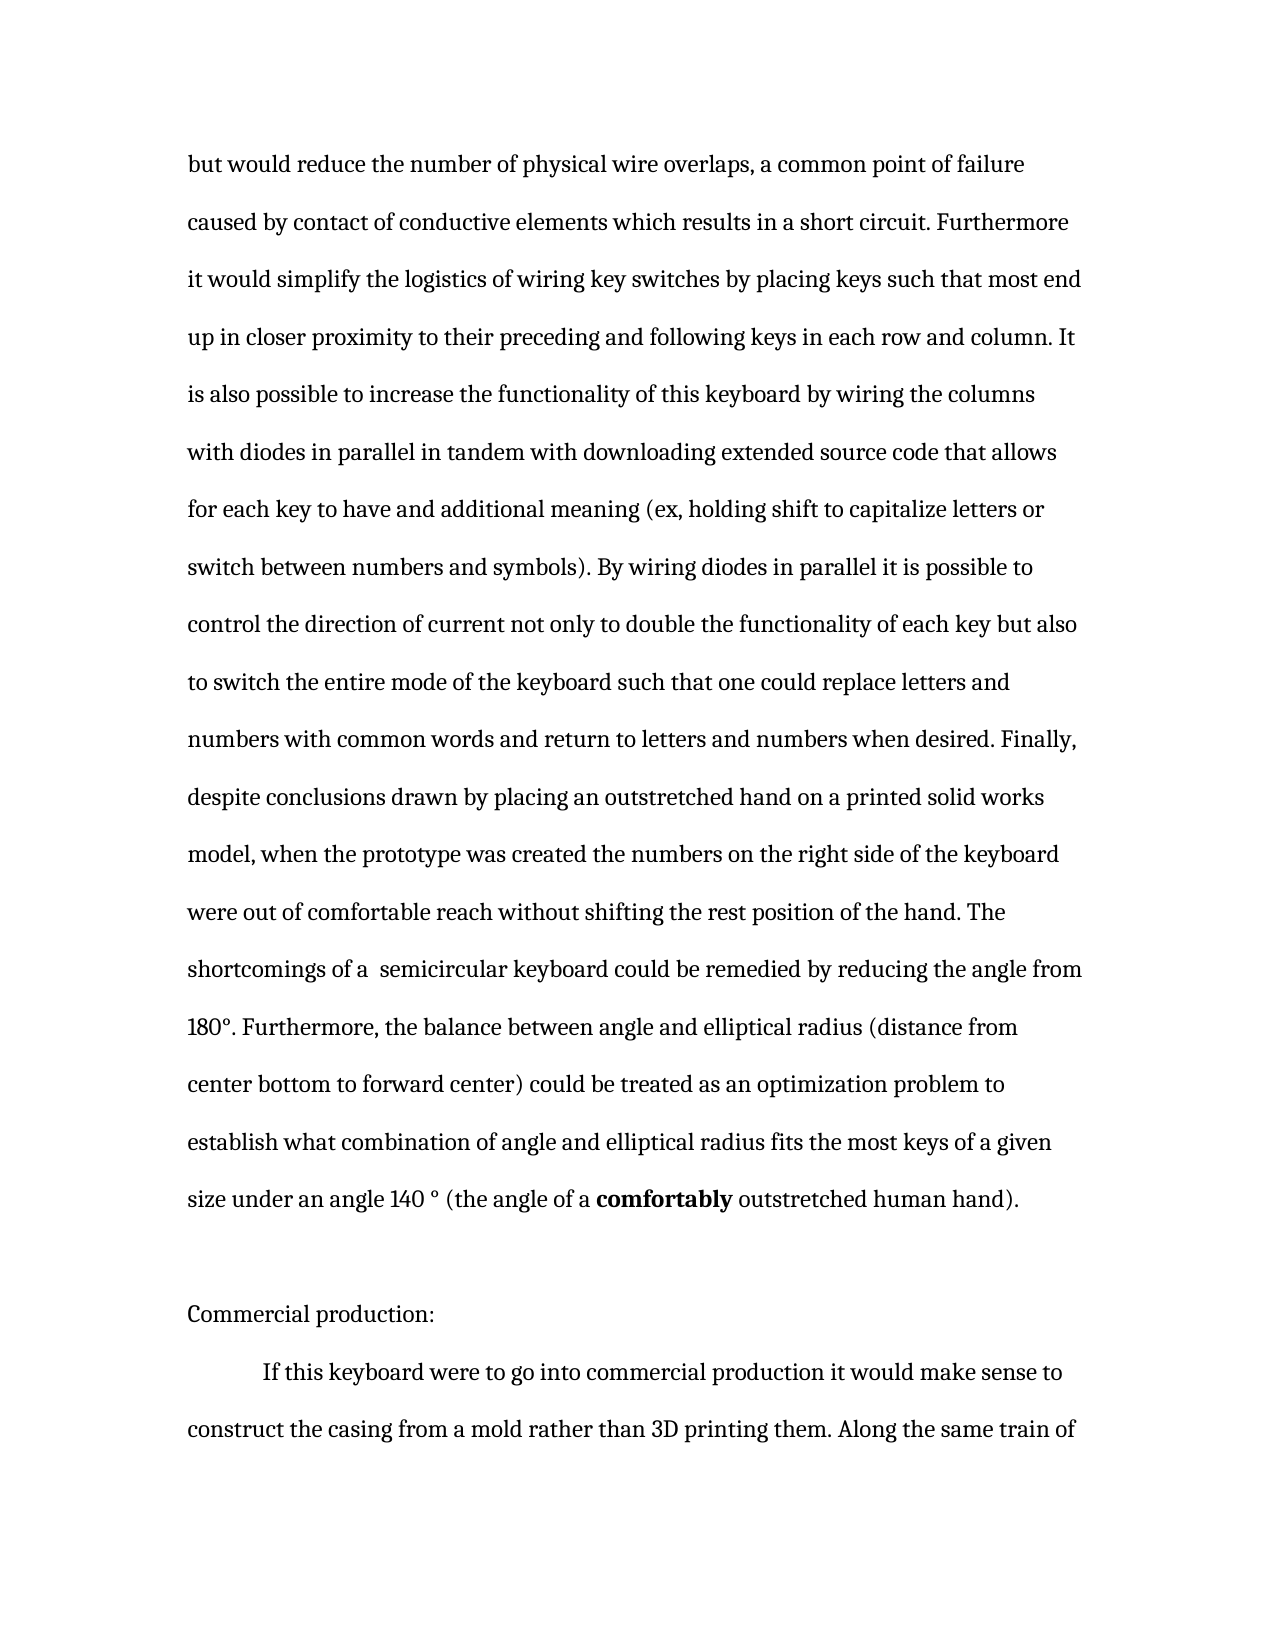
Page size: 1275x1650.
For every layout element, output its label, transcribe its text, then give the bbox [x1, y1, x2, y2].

text Commercial production: [187, 1300, 1087, 1329]
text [187, 1357, 1087, 1444]
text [187, 150, 1087, 1214]
